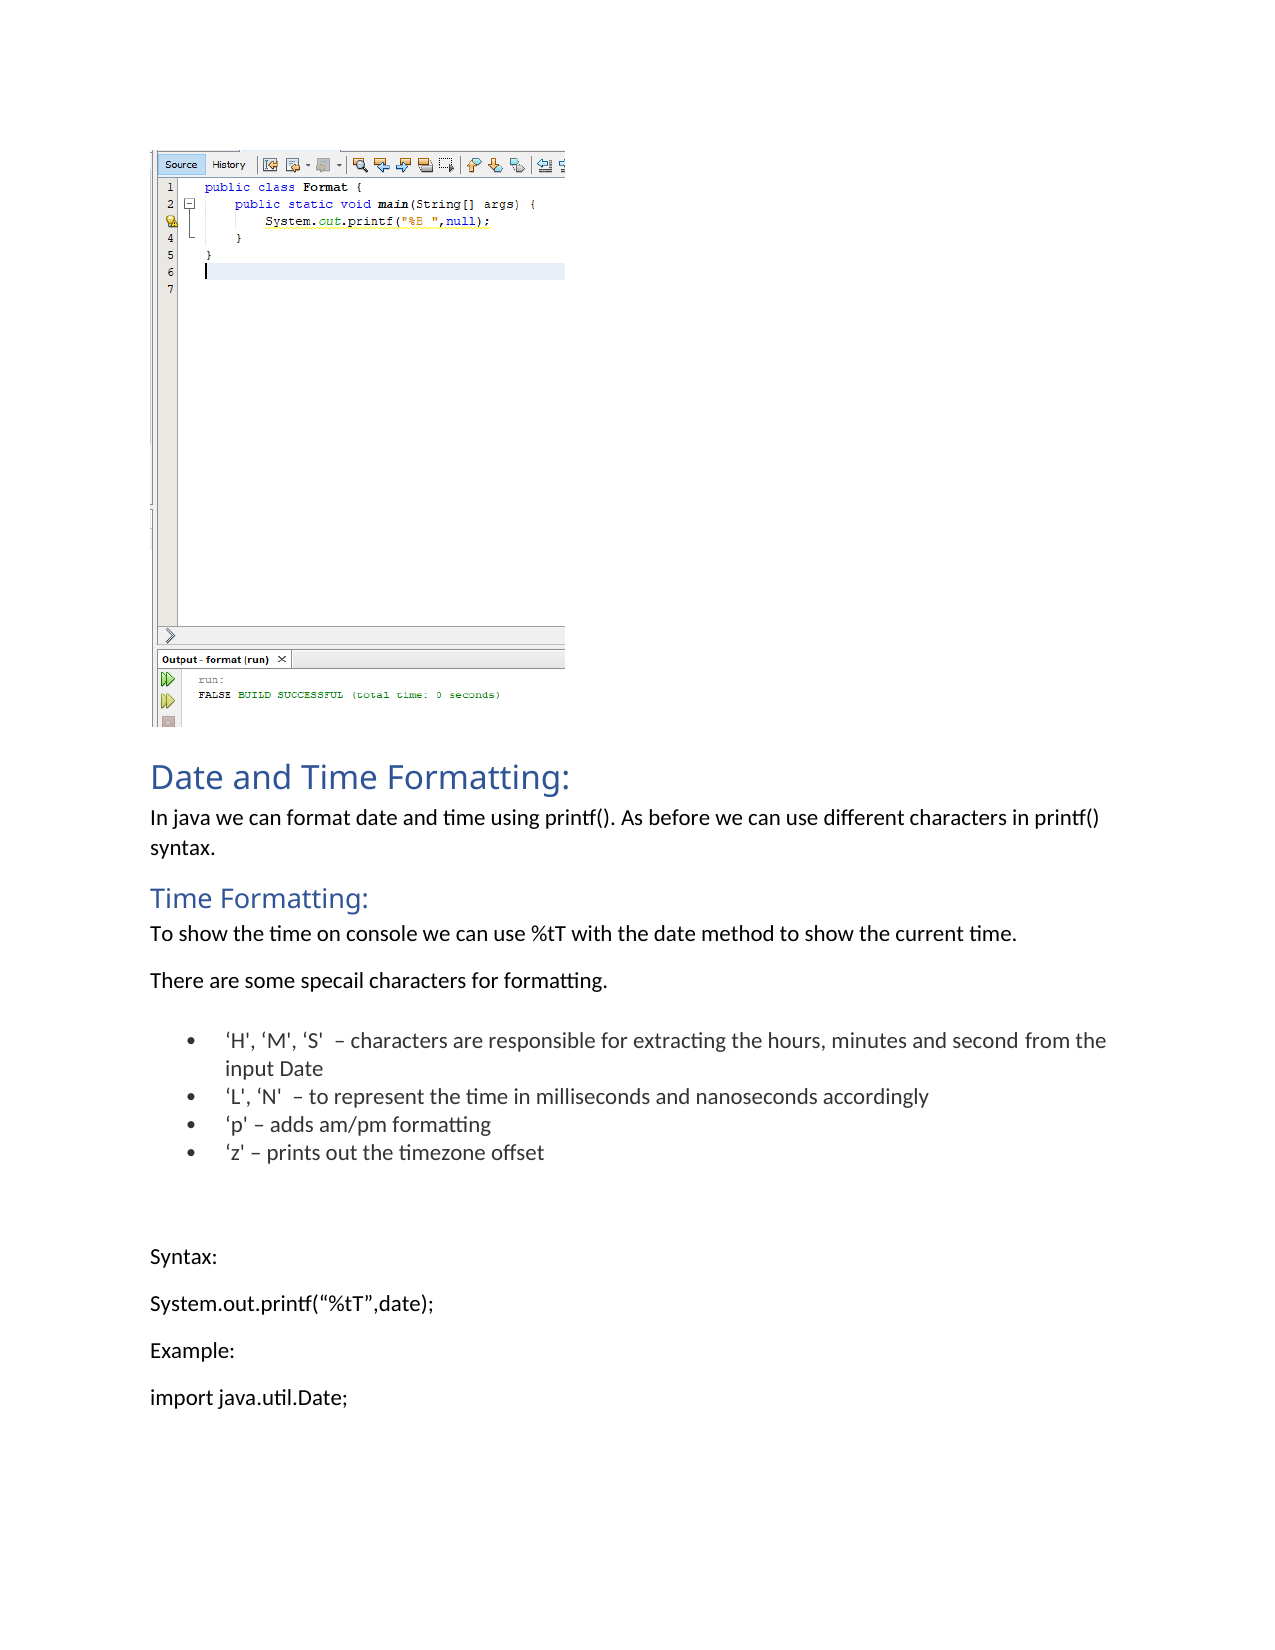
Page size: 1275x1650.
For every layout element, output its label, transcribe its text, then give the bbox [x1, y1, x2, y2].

picture [150, 150, 565, 727]
subtitle Time Formatting: [150, 880, 1125, 917]
text System.out.printf(“%tT”,date); [150, 1289, 1125, 1317]
text import java.util.Date; [150, 1383, 1125, 1411]
list ‘H', ‘M', ‘S' – characters are responsible for extracting the hours, minutes and second from the input Date [187, 1026, 1125, 1082]
text Example: [150, 1336, 1125, 1364]
subtitle Date and Time Formatting: [150, 754, 1125, 799]
text Syntax: [150, 1242, 1125, 1270]
text To show the time on console we can use %tT with the date method to show the current time. [150, 919, 1125, 948]
list ‘L', ‘N' – to represent the time in milliseconds and nanoseconds accordingly [187, 1082, 1125, 1110]
list ‘p' – adds am/pm formatting [187, 1110, 1125, 1138]
text There are some specail characters for formatting. [150, 966, 1125, 994]
list ‘z' – prints out the timezone offset [187, 1138, 1125, 1166]
text In java we can format date and time using printf(). As before we can use different characters in printf() syntax. [150, 803, 1125, 861]
